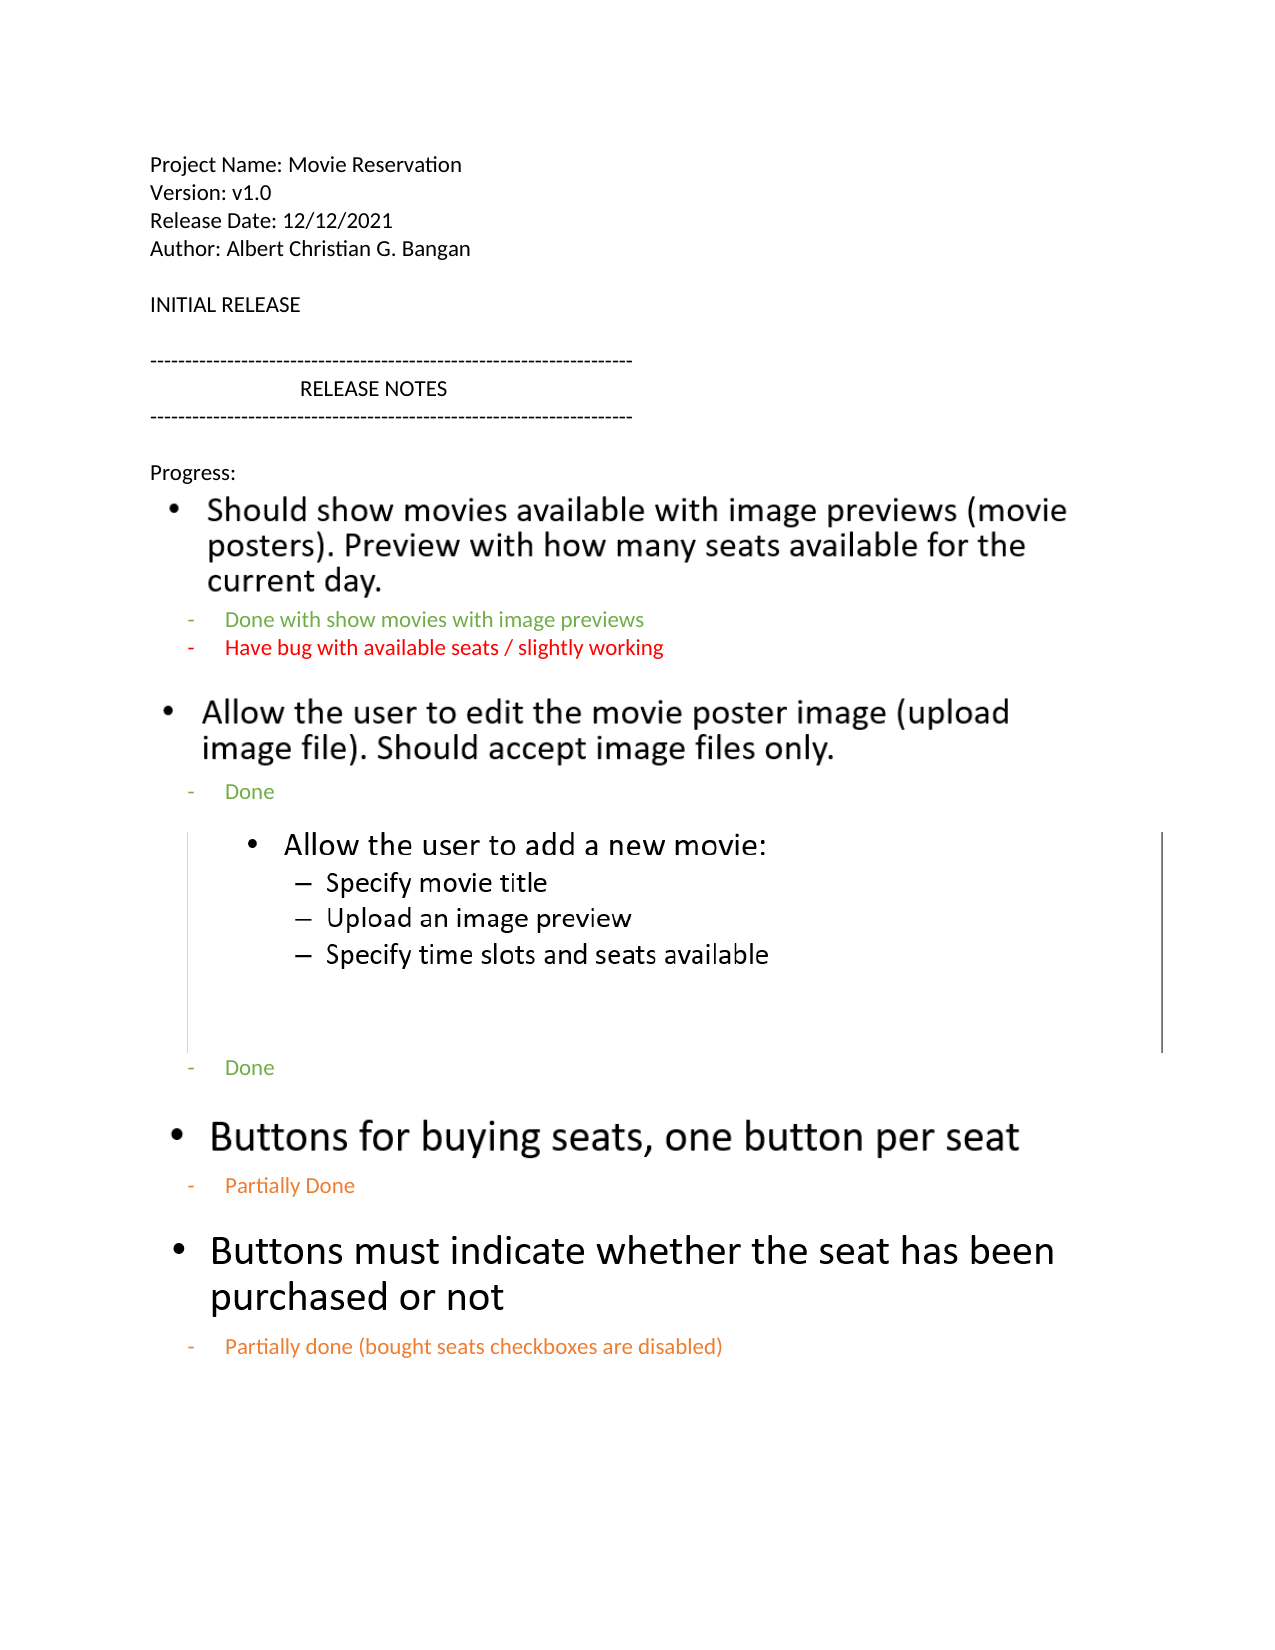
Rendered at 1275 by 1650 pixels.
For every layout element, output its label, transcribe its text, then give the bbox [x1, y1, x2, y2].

list Done [187, 1053, 1125, 1081]
text Version: v1.0 [150, 178, 1125, 206]
list Done with show movies with image previews [187, 606, 1125, 633]
picture [150, 486, 1125, 606]
picture [150, 1108, 1065, 1172]
text Release Date: 12/12/2021 [150, 206, 1125, 234]
text --------------------------------------------------------------------- [150, 346, 1125, 374]
text Author: Albert Christian G. Bangan [150, 234, 1125, 262]
text RELEASE NOTES [150, 374, 1125, 402]
text Project Name: Movie Reservation [150, 150, 1125, 178]
picture [187, 832, 1163, 1053]
list Have bug with available seats / slightly working [187, 633, 1125, 661]
text --------------------------------------------------------------------- [150, 402, 1125, 430]
list Partially done (bought seats checkboxes are disabled) [187, 1332, 1125, 1388]
text INITIAL RELEASE [150, 290, 1125, 318]
picture [150, 689, 1082, 777]
list Partially Done [187, 1171, 1125, 1199]
text Progress: [150, 458, 1125, 486]
list Done [187, 777, 1125, 805]
picture [150, 1227, 1125, 1332]
